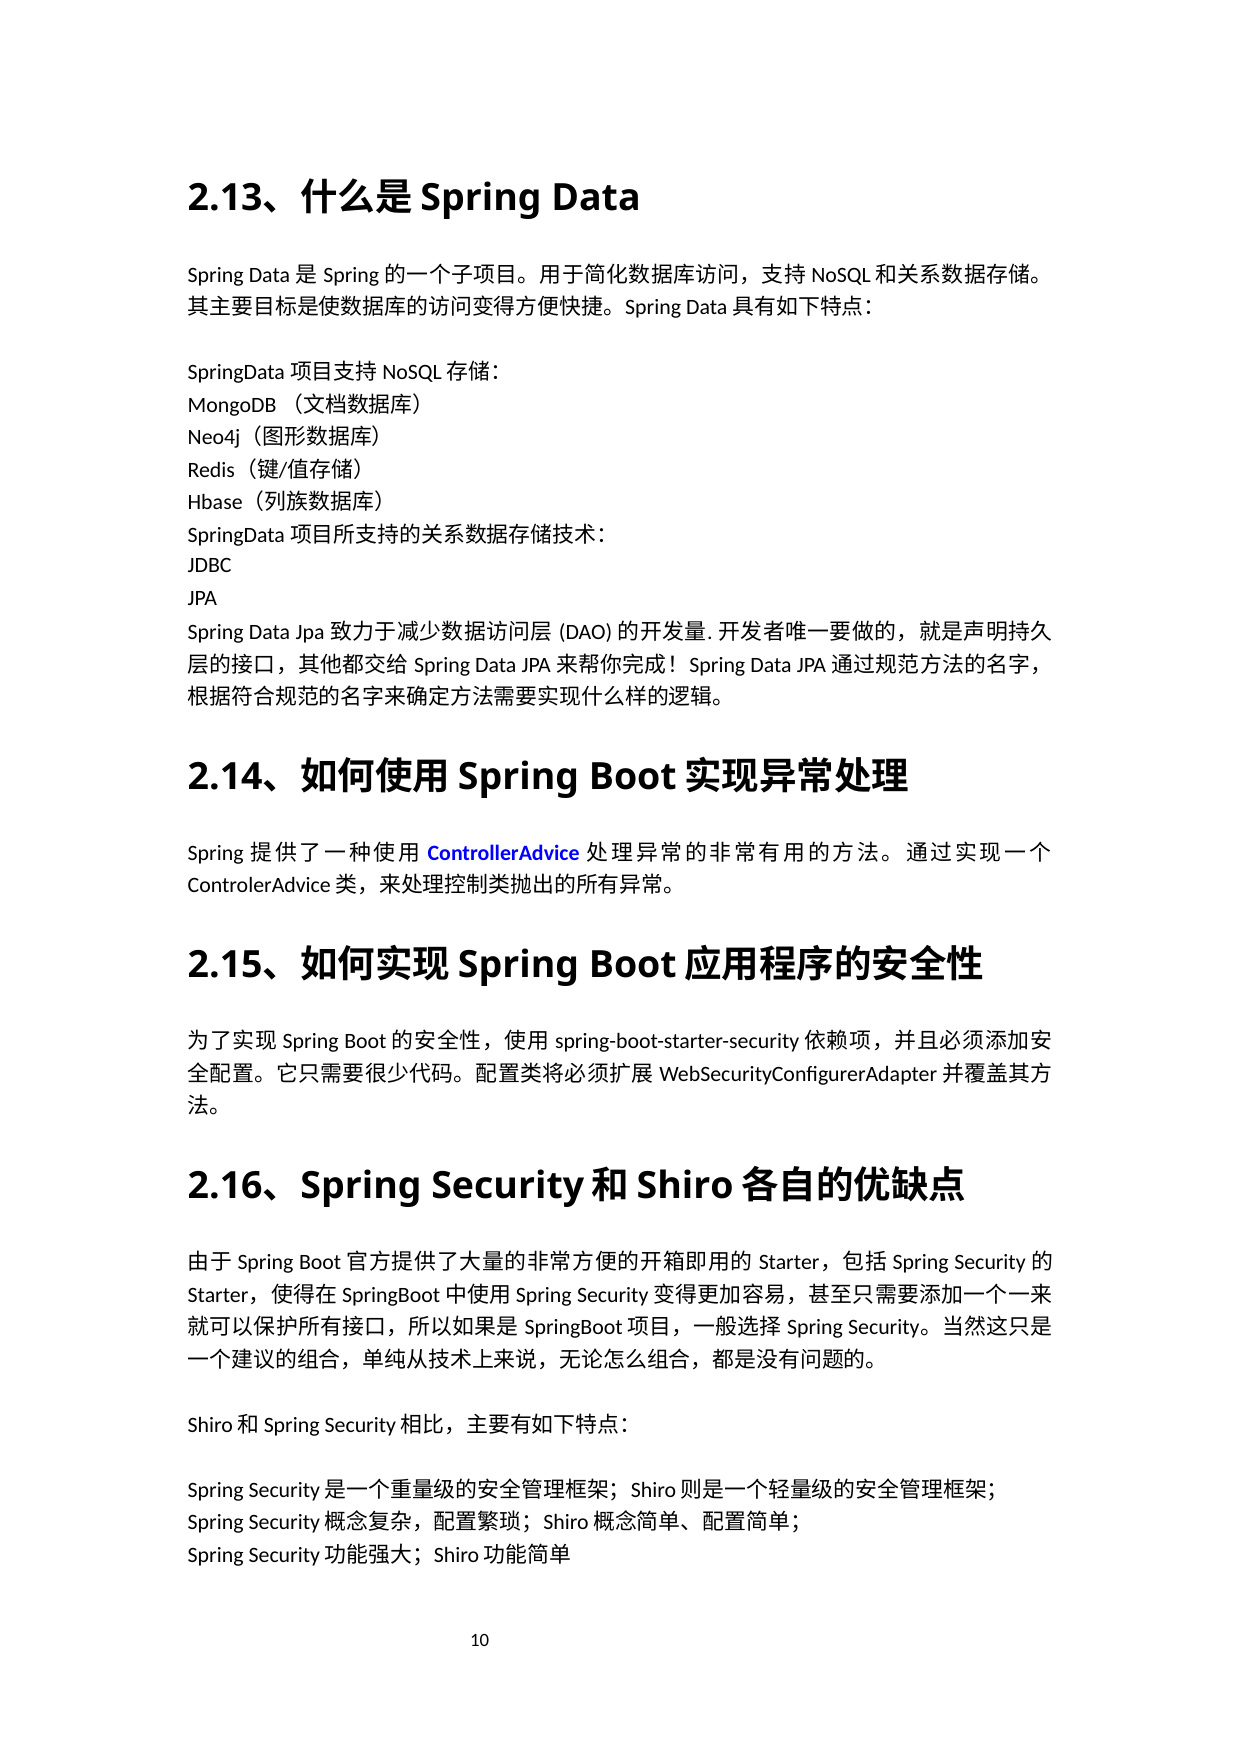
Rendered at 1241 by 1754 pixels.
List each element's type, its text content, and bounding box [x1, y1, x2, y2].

text Spring Security功能强大；Shiro功能简单 [187, 1536, 1053, 1569]
text Spring Security概念复杂，配置繁琐；Shiro概念简单、配置简单； [187, 1504, 1053, 1536]
text Spring Data 是 Spring 的一个子项目。用于简化数据库访问，支持NoSQL和关系数据存储。其主要目标是使数据库的访问变得方便快捷。Spring Data 具有如下特点： [187, 256, 1053, 321]
text 由于Spring Boot官方提供了大量的非常方便的开箱即用的Starter，包括Spring Security的Starter，使得在SpringBoot中使用Spring Security变得更加容易，甚至只需要添加一个一来就可以保护所有接口，所以如果是SpringBoot项目，一般选择Spring Security。当然这只是一个建议的组合，单纯从技术上来说，无论怎么组合，都是没有问题的。 [187, 1244, 1053, 1374]
subtitle 2.14、如何使用Spring Boot实现异常处理 [187, 740, 1053, 805]
text JPA [187, 581, 1053, 614]
text Spring Security是一个重量级的安全管理框架；Shiro则是一个轻量级的安全管理框架； [187, 1471, 1053, 1504]
text SpringData 项目支持 NoSQL 存储： [187, 354, 1053, 386]
text Spring Data Jpa 致力于减少数据访问层 (DAO) 的开发量. 开发者唯一要做的，就是声明持久层的接口，其他都交给 Spring Data JPA 来帮你完成！Spring Data JPA 通过规范方法的名字，根据符合规范的名字来确定方法需要实现什么样的逻辑。 [187, 614, 1053, 711]
text MongoDB （文档数据库） [187, 386, 1053, 419]
subtitle 2.16、Spring Security和Shiro各自的优缺点 [187, 1149, 1053, 1214]
text Redis（键/值存储） [187, 451, 1053, 484]
text Neo4j（图形数据库） [187, 419, 1053, 451]
text JDBC [187, 549, 1053, 581]
text Shiro和Spring Security相比，主要有如下特点： [187, 1406, 1053, 1439]
text Spring提供了一种使用ControllerAdvice处理异常的非常有用的方法。通过实现一个ControlerAdvice类，来处理控制类抛出的所有异常。 [187, 834, 1053, 899]
text 为了实现Spring Boot的安全性，使用spring-boot-starter-security依赖项，并且必须添加安全配置。它只需要很少代码。配置类将必须扩展WebSecurityConfigurerAdapter并覆盖其方法。 [187, 1023, 1053, 1120]
text SpringData 项目所支持的关系数据存储技术： [187, 516, 1053, 549]
subtitle 2.15、如何实现Spring Boot应用程序的安全性 [187, 929, 1053, 994]
text Hbase（列族数据库） [187, 484, 1053, 516]
subtitle 2.13、什么是Spring Data [187, 162, 1053, 227]
